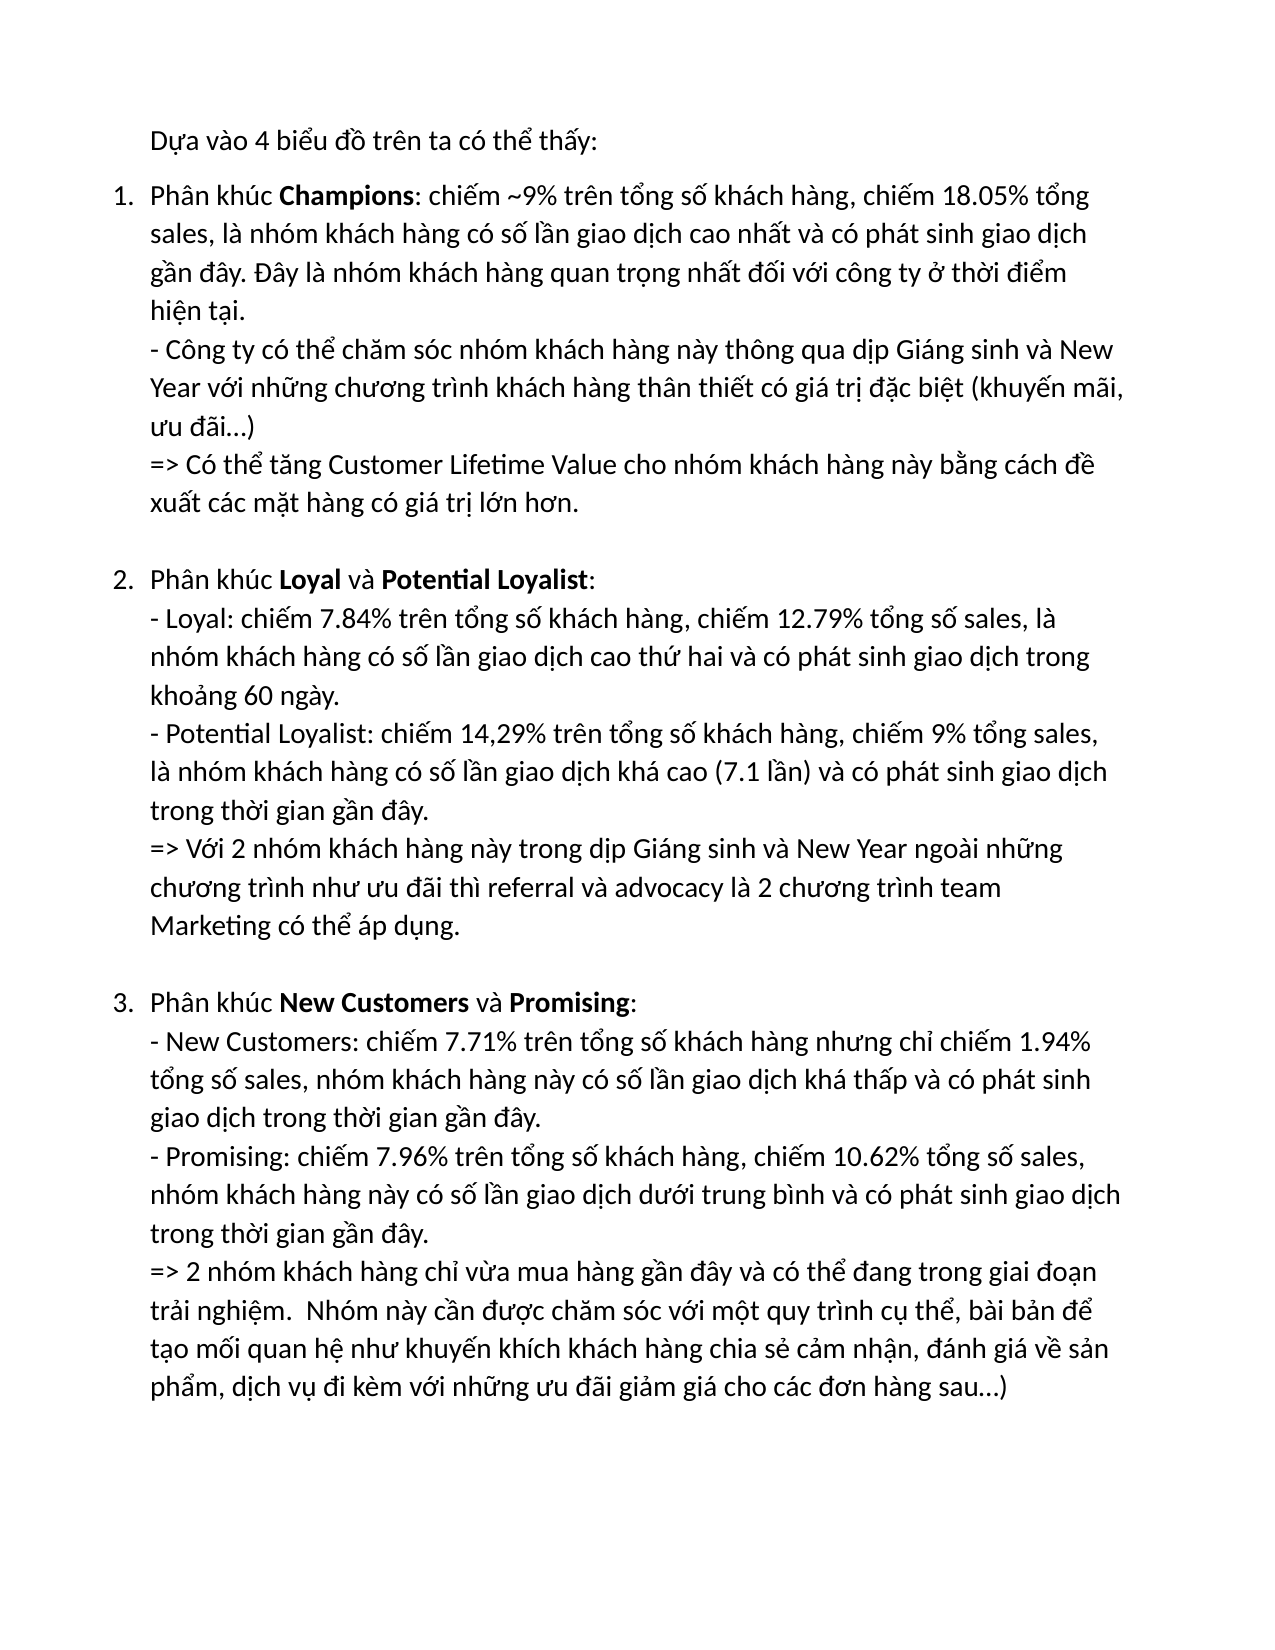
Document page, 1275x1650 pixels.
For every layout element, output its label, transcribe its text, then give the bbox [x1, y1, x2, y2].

list Phân khúc New Customers và Promising: [112, 984, 1125, 1020]
list - Promising: chiếm 7.96% trên tổng số khách hàng, chiếm 10.62% tổng số sales, nhóm khách hàng này có số lần giao dịch dưới trung bình và có phát sinh giao dịch trong thời gian gần đây. [150, 1138, 1125, 1250]
list Phân khúc Champions: chiếm ~9% trên tổng số khách hàng, chiếm 18.05% tổng sales, là nhóm khách hàng có số lần giao dịch cao nhất và có phát sinh giao dịch gần đây. Đây là nhóm khách hàng quan trọng nhất đối với công ty ở thời điểm hiện tại. [112, 177, 1125, 328]
list => 2 nhóm khách hàng chỉ vừa mua hàng gần đây và có thể đang trong giai đoạn trải nghiệm. Nhóm này cần được chăm sóc với một quy trình cụ thể, bài bản để tạo mối quan hệ như khuyến khích khách hàng chia sẻ cảm nhận, đánh giá về sản phẩm, dịch vụ đi kèm với những ưu đãi giảm giá cho các đơn hàng sau…) [150, 1253, 1125, 1404]
text Dựa vào 4 biểu đồ trên ta có thể thấy: [150, 122, 1125, 157]
list - Loyal: chiếm 7.84% trên tổng số khách hàng, chiếm 12.79% tổng số sales, là nhóm khách hàng có số lần giao dịch cao thứ hai và có phát sinh giao dịch trong khoảng 60 ngày. [150, 600, 1125, 712]
list => Với 2 nhóm khách hàng này trong dịp Giáng sinh và New Year ngoài những chương trình như ưu đãi thì referral và advocacy là 2 chương trình team Marketing có thể áp dụng. [150, 830, 1125, 943]
list => Có thể tăng Customer Lifetime Value cho nhóm khách hàng này bằng cách đề xuất các mặt hàng có giá trị lớn hơn. [150, 446, 1125, 520]
list Phân khúc Loyal và Potential Loyalist: [112, 561, 1125, 597]
list - New Customers: chiếm 7.71% trên tổng số khách hàng nhưng chỉ chiếm 1.94% tổng số sales, nhóm khách hàng này có số lần giao dịch khá thấp và có phát sinh giao dịch trong thời gian gần đây. [150, 1023, 1125, 1135]
list - Công ty có thể chăm sóc nhóm khách hàng này thông qua dịp Giáng sinh và New Year với những chương trình khách hàng thân thiết có giá trị đặc biệt (khuyến mãi, ưu đãi…) [150, 331, 1125, 443]
list - Potential Loyalist: chiếm 14,29% trên tổng số khách hàng, chiếm 9% tổng sales, là nhóm khách hàng có số lần giao dịch khá cao (7.1 lần) và có phát sinh giao dịch trong thời gian gần đây. [150, 715, 1125, 828]
